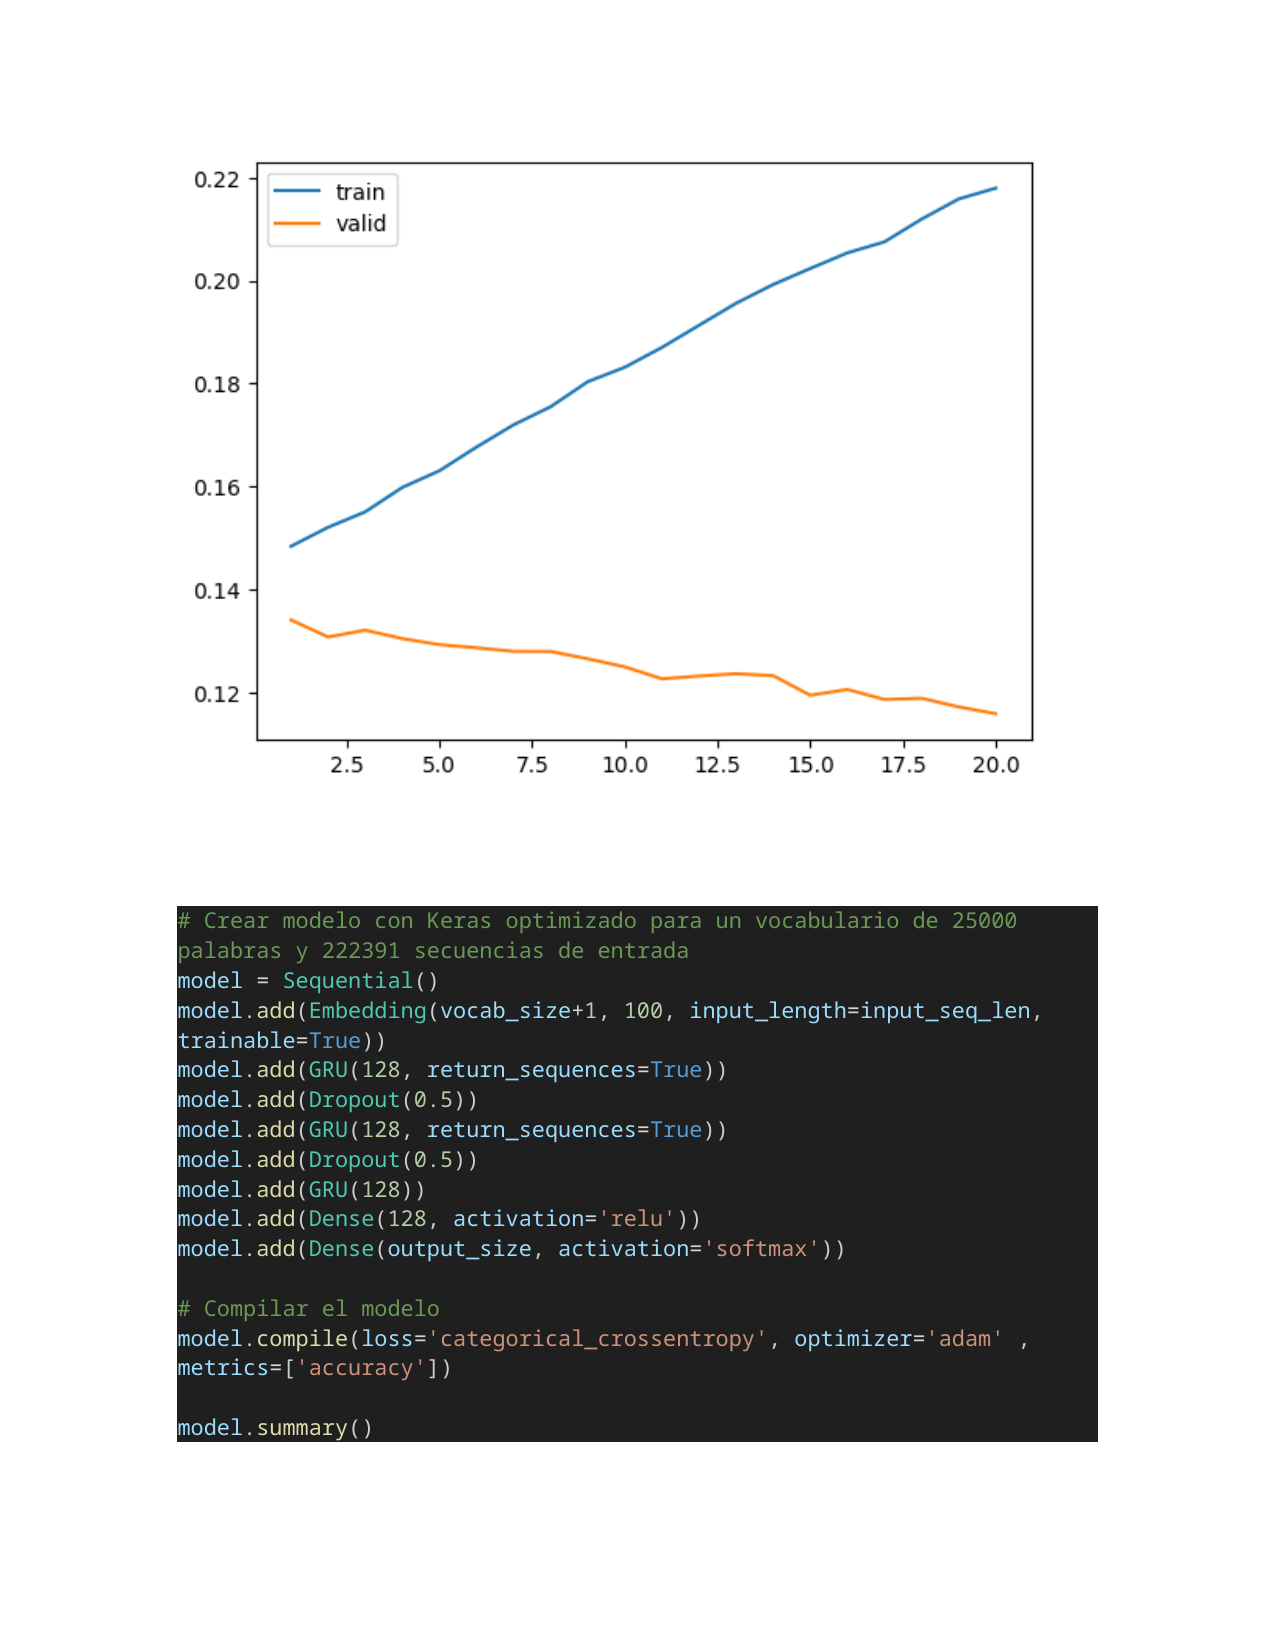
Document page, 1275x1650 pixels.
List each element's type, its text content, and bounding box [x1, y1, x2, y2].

text model = Sequential() [177, 965, 1098, 995]
text # Crear modelo con Keras optimizado para un vocabulario de 25000 palabras y 222391 secuencias de entrada [177, 906, 1098, 965]
text model.add(Dense(output_size, activation='softmax')) [177, 1233, 1098, 1263]
text model.add(Dropout(0.5)) [177, 1144, 1098, 1174]
picture [177, 147, 1046, 793]
text model.add(Dense(128, activation='relu')) [177, 1203, 1098, 1233]
text model.add(GRU(128, return_sequences=True)) [177, 1114, 1098, 1144]
text model.add(GRU(128, return_sequences=True)) [177, 1054, 1098, 1084]
text # Compilar el modelo [177, 1293, 1098, 1323]
text model.compile(loss='categorical_crossentropy', optimizer='adam' , metrics=['accuracy']) [177, 1323, 1098, 1382]
text model.add(GRU(128)) [177, 1174, 1098, 1203]
text model.add(Embedding(vocab_size+1, 100, input_length=input_seq_len, trainable=True)) [177, 995, 1098, 1054]
text model.summary() [177, 1412, 1098, 1442]
text model.add(Dropout(0.5)) [177, 1084, 1098, 1114]
